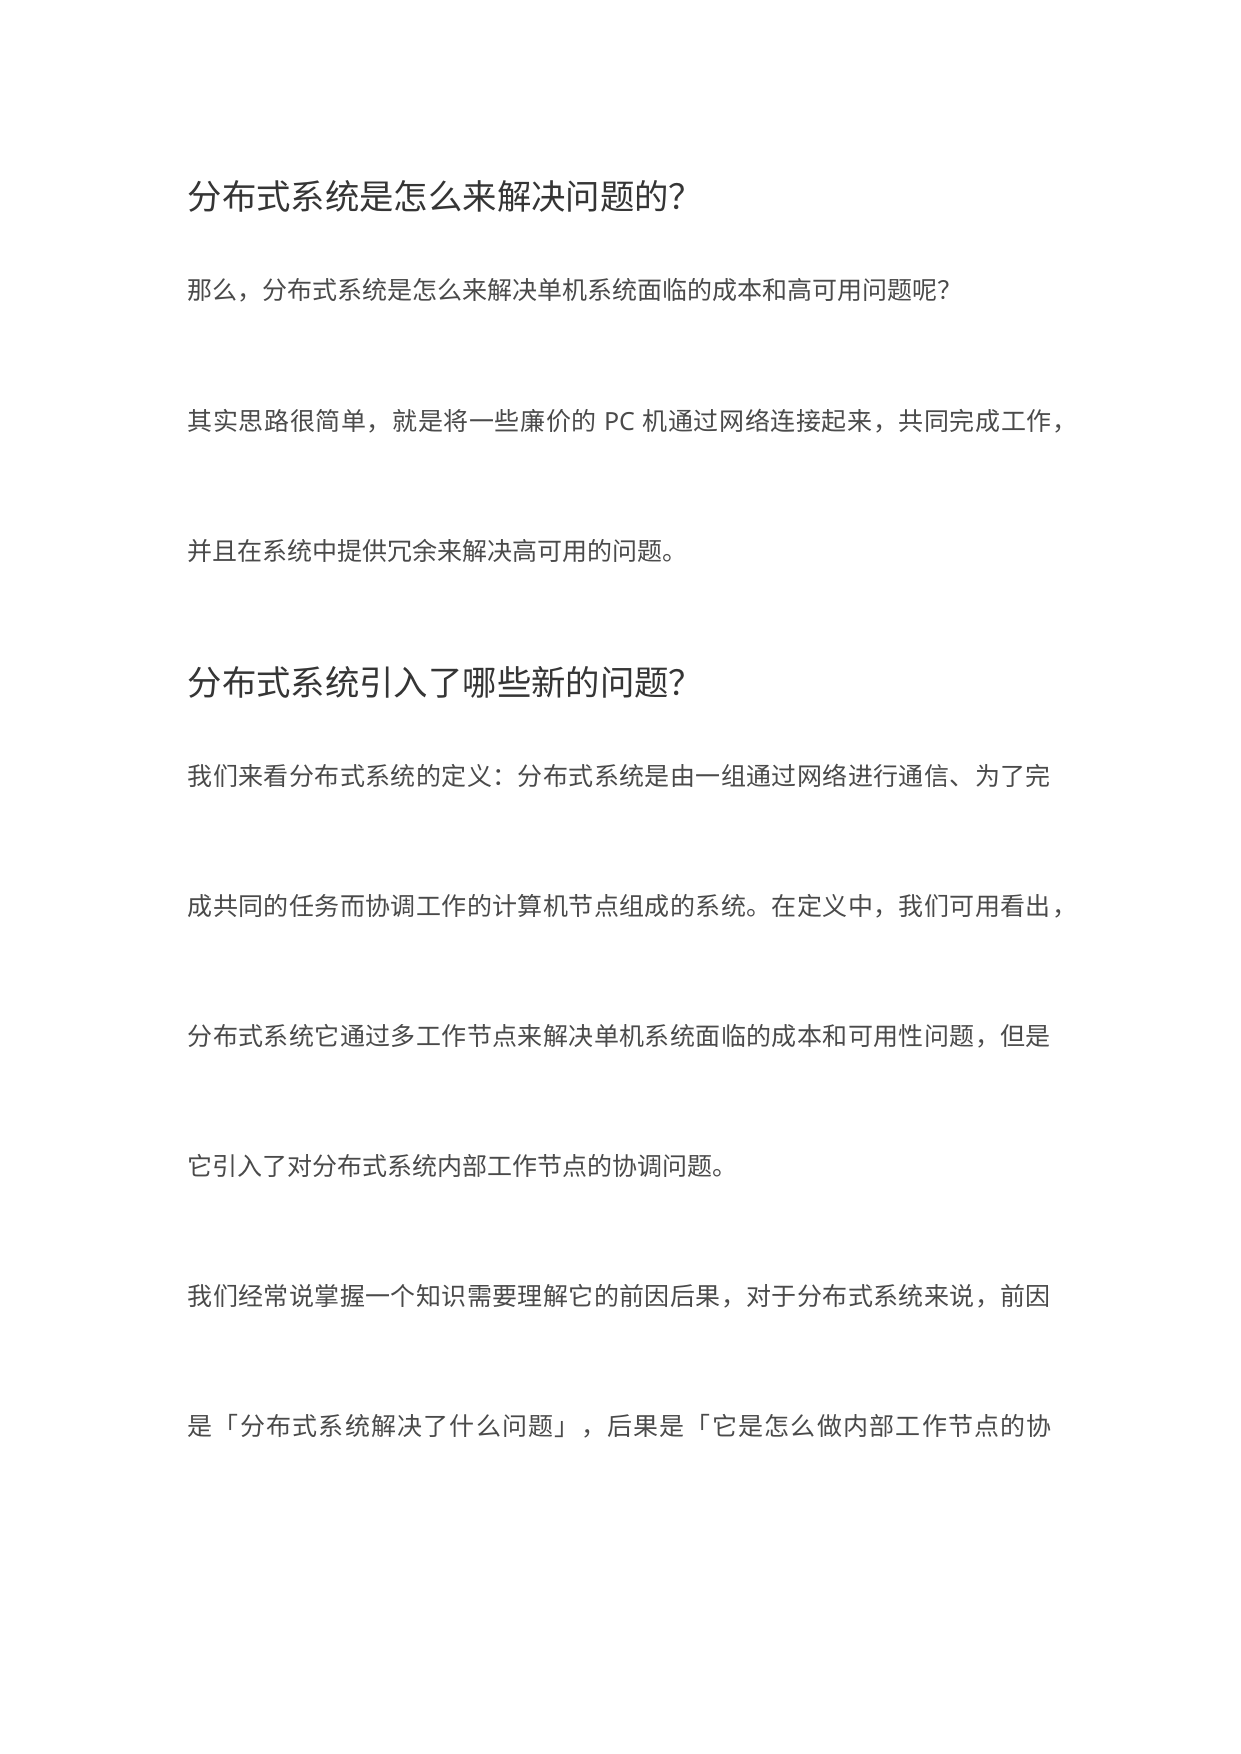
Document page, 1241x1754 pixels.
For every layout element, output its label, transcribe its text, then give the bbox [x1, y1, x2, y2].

text 分布式系统引入了哪些新的问题？ [187, 648, 1053, 713]
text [187, 1262, 1053, 1457]
text 分布式系统是怎么来解决问题的？ [187, 162, 1053, 227]
text 那么，分布式系统是怎么来解决单机系统面临的成本和高可用问题呢？ [187, 256, 1053, 321]
text 我们来看分布式系统的定义：分布式系统是由一组通过网络进行通信、为了完成共同的任务而协调工作的计算机节点组成的系统。在定义中，我们可用看出，分布式系统它通过多工作节点来解决单机系统面临的成本和可用性问题，但是它引入了对分布式系统内部工作节点的协调问题。 [187, 742, 1053, 1197]
text 其实思路很简单，就是将一些廉价的 PC 机通过网络连接起来，共同完成工作，并且在系统中提供冗余来解决高可用的问题。 [187, 387, 1053, 582]
